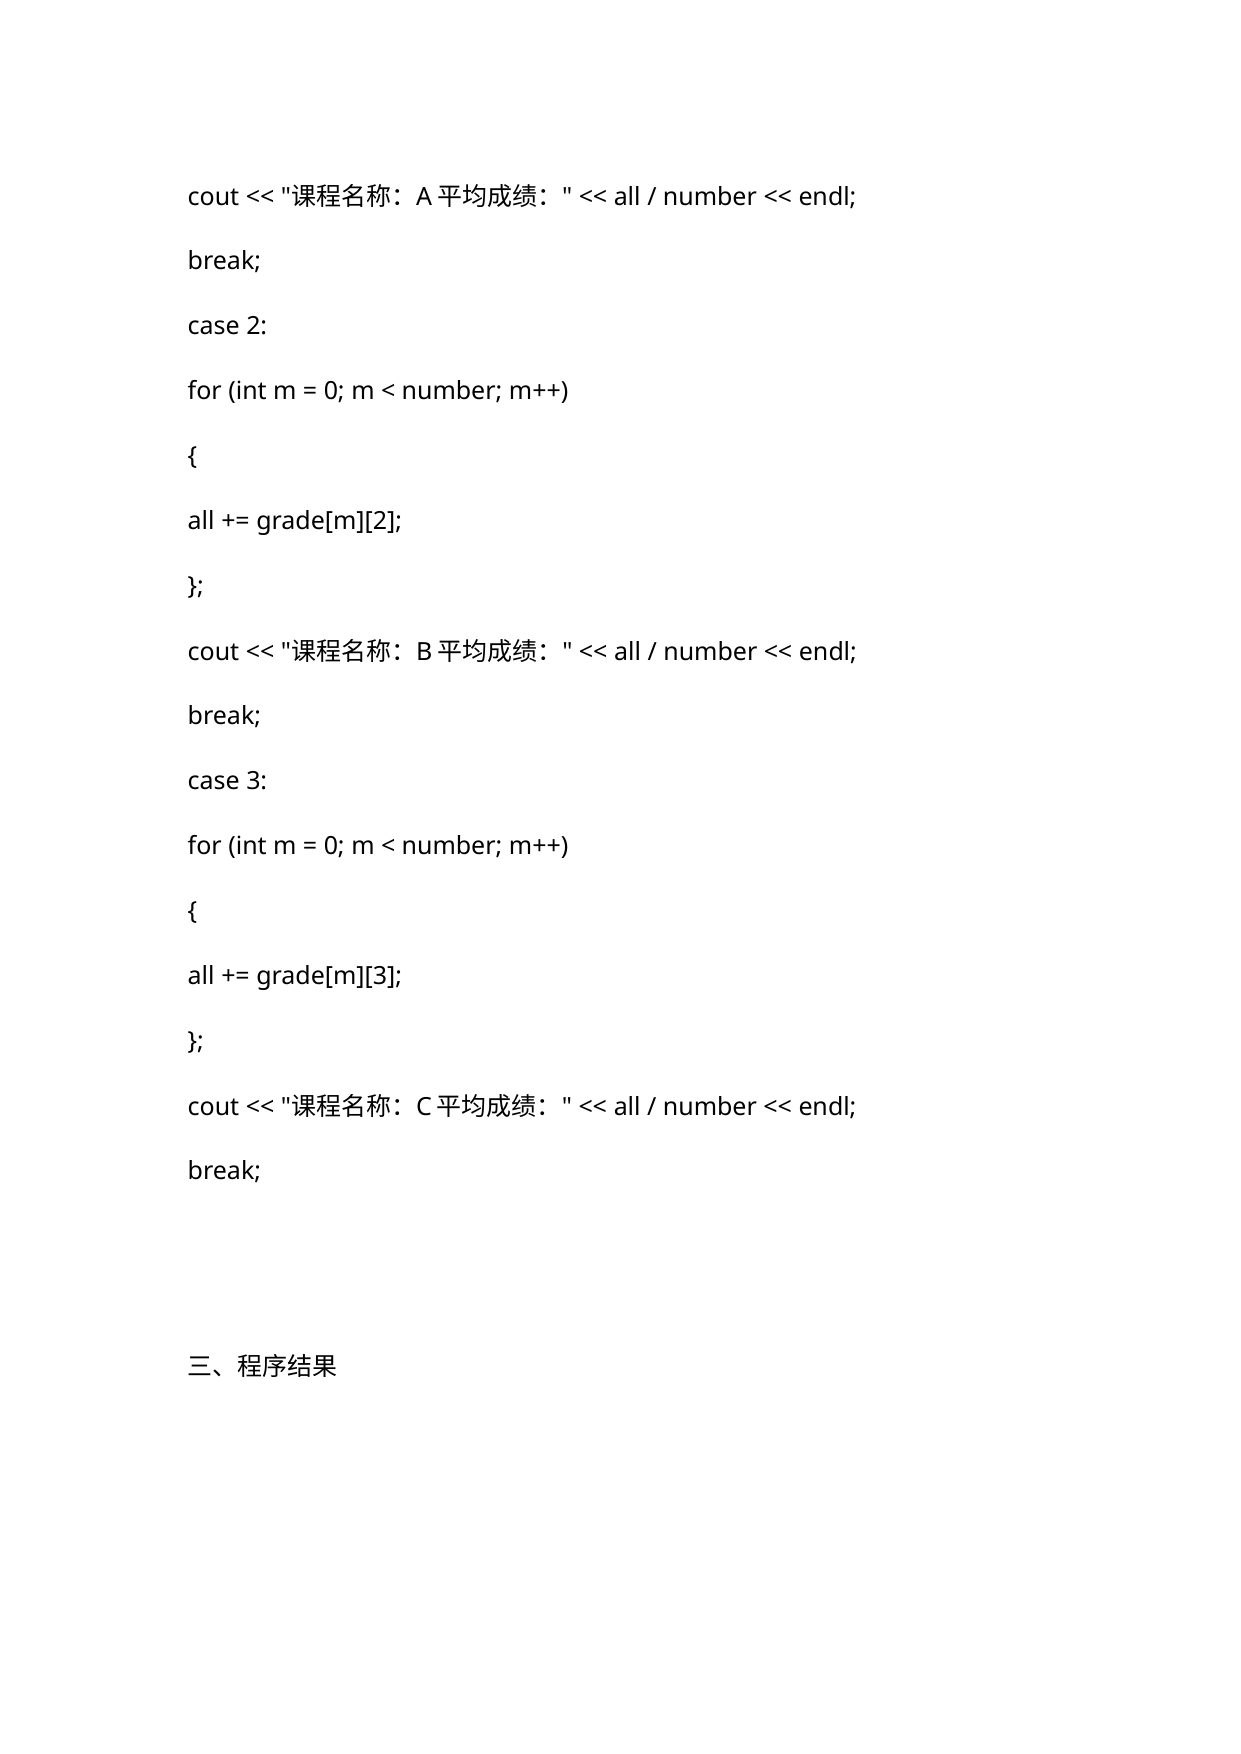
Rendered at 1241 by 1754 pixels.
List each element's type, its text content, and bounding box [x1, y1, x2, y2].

text 三、程序结果 [187, 1332, 1053, 1397]
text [187, 162, 1053, 1202]
